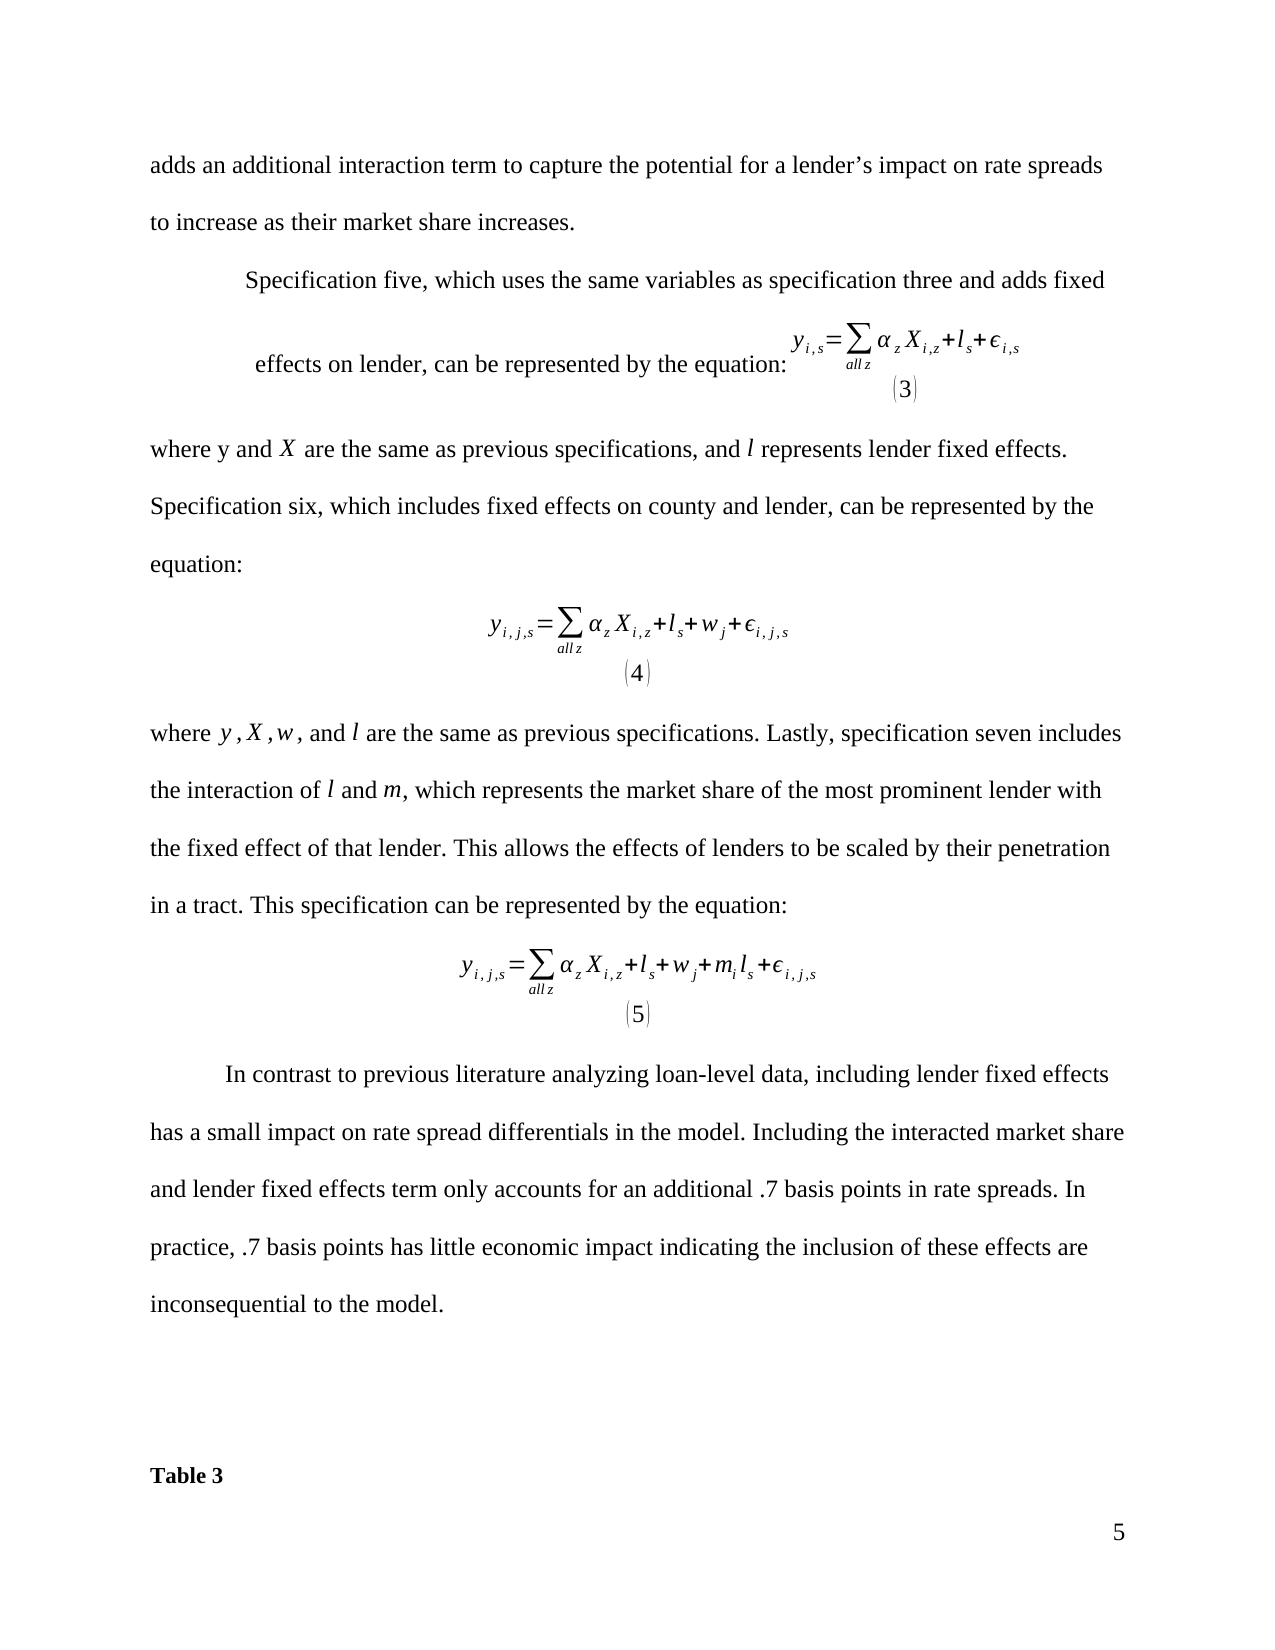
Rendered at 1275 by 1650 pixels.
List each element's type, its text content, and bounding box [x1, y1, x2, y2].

text where and are the same as previous specifications. Lastly, specification seven includes the interaction of and , which represents the market share of the most prominent lender with the fixed effect of that lender. This allows the effects of lenders to be scaled by their penetration in a tract. This specification can be represented by the equation: [150, 718, 1125, 919]
text In contrast to previous literature analyzing loan-level data, including lender fixed effects has a small impact on rate spread differentials in the model. Including the interacted market share and lender fixed effects term only accounts for an additional .7 basis points in rate spreads. In practice, .7 basis points has little economic impact indicating the inclusion of these effects are inconsequential to the model. [150, 1059, 1125, 1318]
text Table 3 [150, 1462, 1125, 1488]
text Specification five, which uses the same variables as specification three and adds fixed effects on lender, can be represented by the equation: [150, 265, 1125, 405]
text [150, 150, 1125, 236]
text where y and are the same as previous specifications, and represents lender fixed effects. Specification six, which includes fixed effects on county and lender, can be represented by the equation: [150, 434, 1125, 578]
